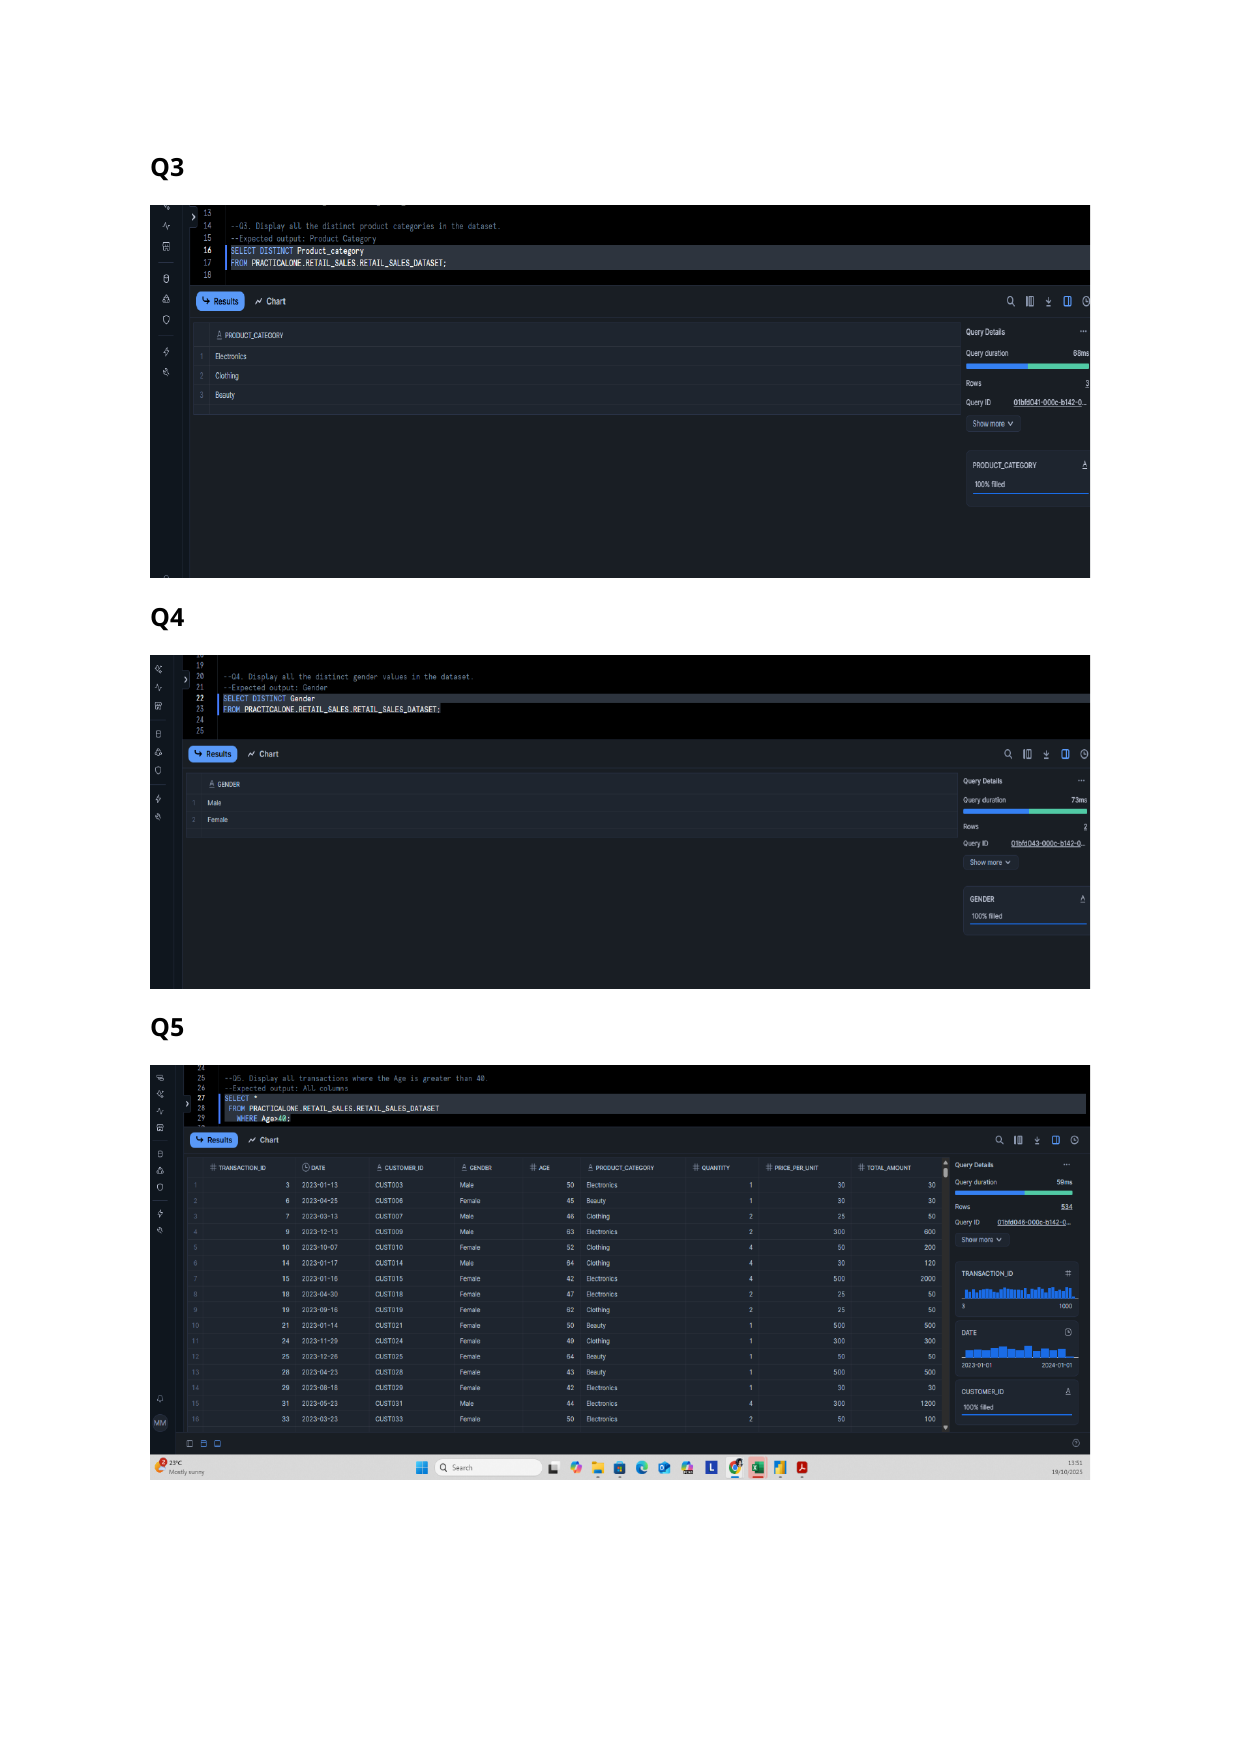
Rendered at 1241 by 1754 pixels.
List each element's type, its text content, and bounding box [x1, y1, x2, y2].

text Q3 [150, 150, 1090, 184]
picture [150, 655, 1091, 989]
picture [150, 205, 1091, 578]
text Q4 [150, 599, 1090, 633]
text Q5 [150, 1010, 1090, 1044]
picture [150, 1065, 1091, 1480]
